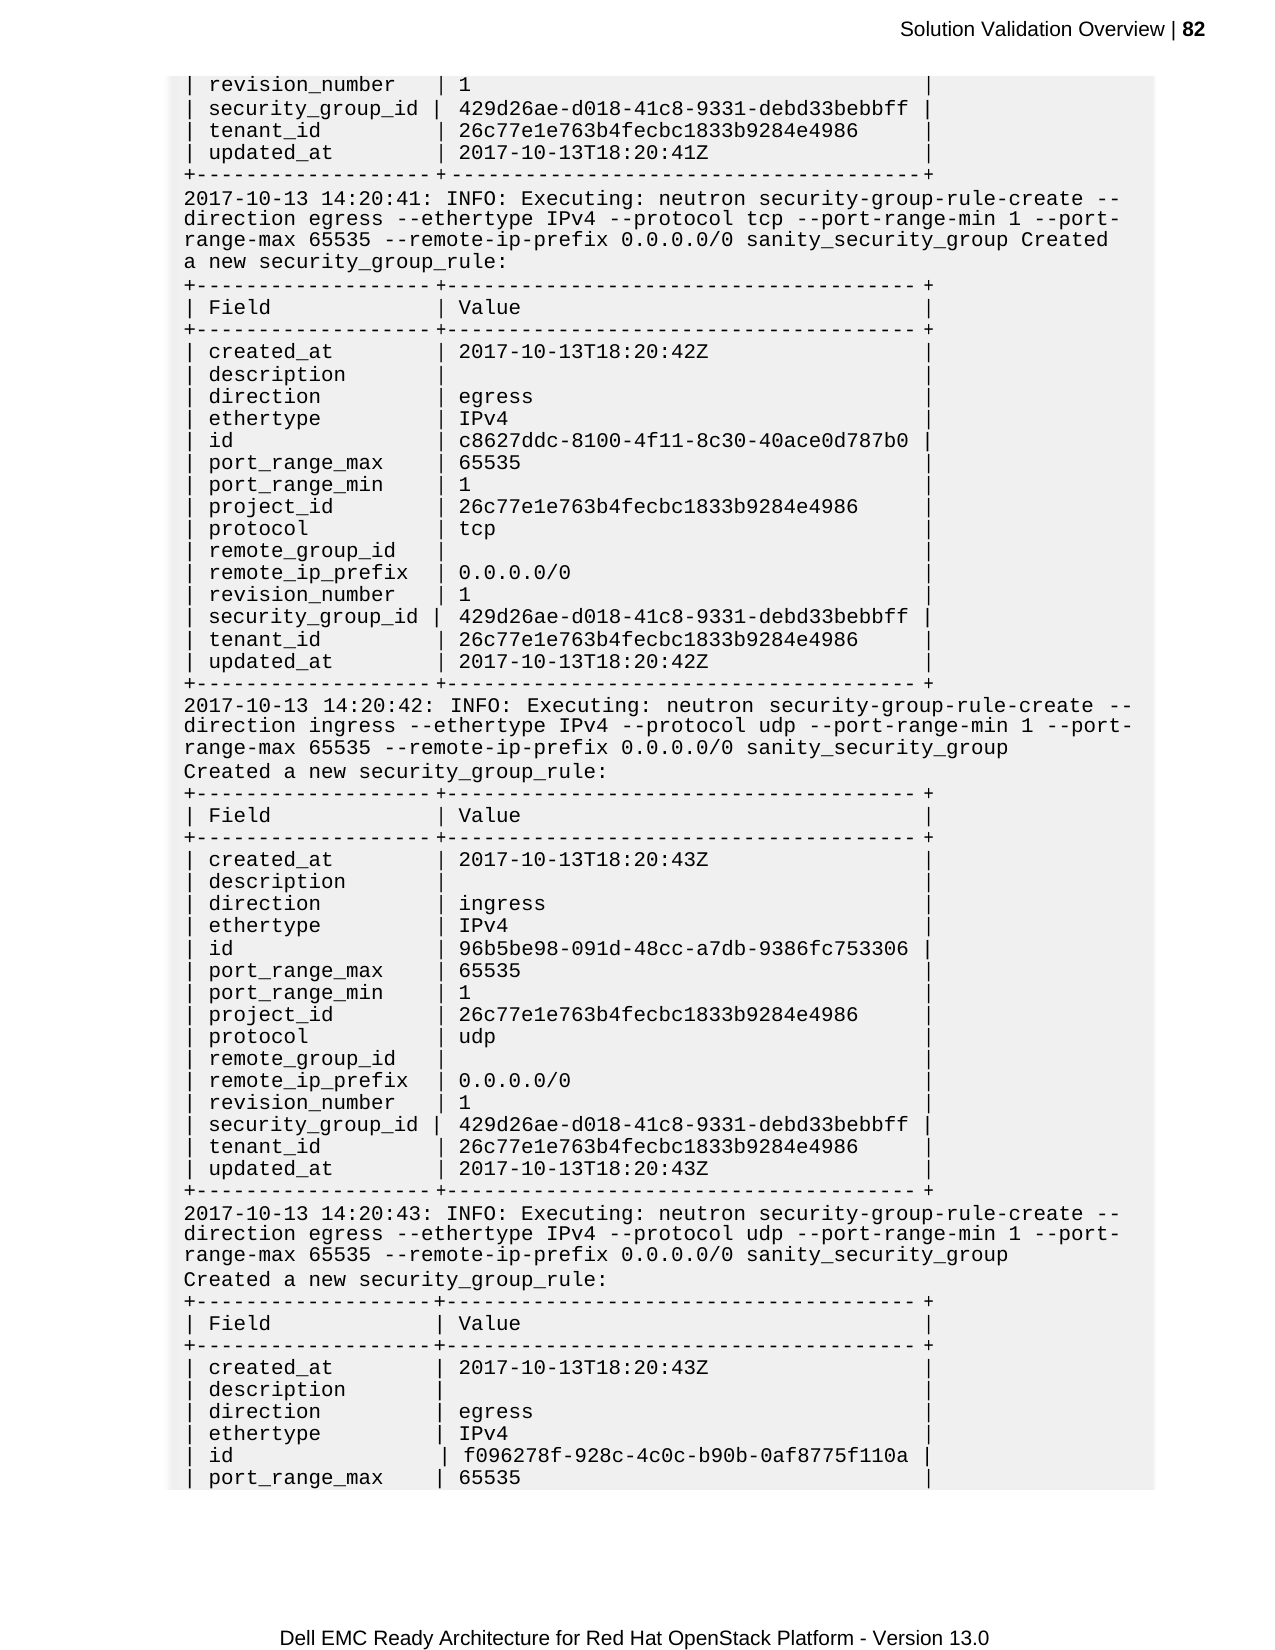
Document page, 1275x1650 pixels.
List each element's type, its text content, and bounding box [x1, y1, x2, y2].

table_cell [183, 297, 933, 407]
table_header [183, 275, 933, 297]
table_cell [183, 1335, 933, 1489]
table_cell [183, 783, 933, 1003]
text 2017-10-13 14:20:41: INFO: Executing: neutron security-group-rule-create -- direction egress --ethertype IPv4 --protocol tcp --port-range-min 1 --port-range-max 65535 --remote-ip-prefix 0.0.0.0/0 sanity_security_group Created a new security_group_rule: [183, 188, 1121, 275]
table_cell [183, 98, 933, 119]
text 2017-10-13 14:20:42: INFO: Executing: neutron security-group-rule-create -- direction ingress --ethertype IPv4 --protocol udp --port-range-min 1 --port-range-max 65535 --remote-ip-prefix 0.0.0.0/0 sanity_security_group [183, 695, 1133, 760]
text Solution Validation Overview | 82 [900, 17, 1254, 41]
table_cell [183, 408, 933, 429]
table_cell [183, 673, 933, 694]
text 2017-10-13 14:20:43: INFO: Executing: neutron security-group-rule-create -- direction egress --ethertype IPv4 --protocol udp --port-range-min 1 --port-range-max 65535 --remote-ip-prefix 0.0.0.0/0 sanity_security_group [183, 1203, 1121, 1268]
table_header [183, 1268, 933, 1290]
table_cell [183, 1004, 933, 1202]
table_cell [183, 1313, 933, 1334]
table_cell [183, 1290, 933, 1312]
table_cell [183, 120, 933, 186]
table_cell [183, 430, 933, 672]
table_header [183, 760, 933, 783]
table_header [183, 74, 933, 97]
picture [163, 76, 1244, 1490]
